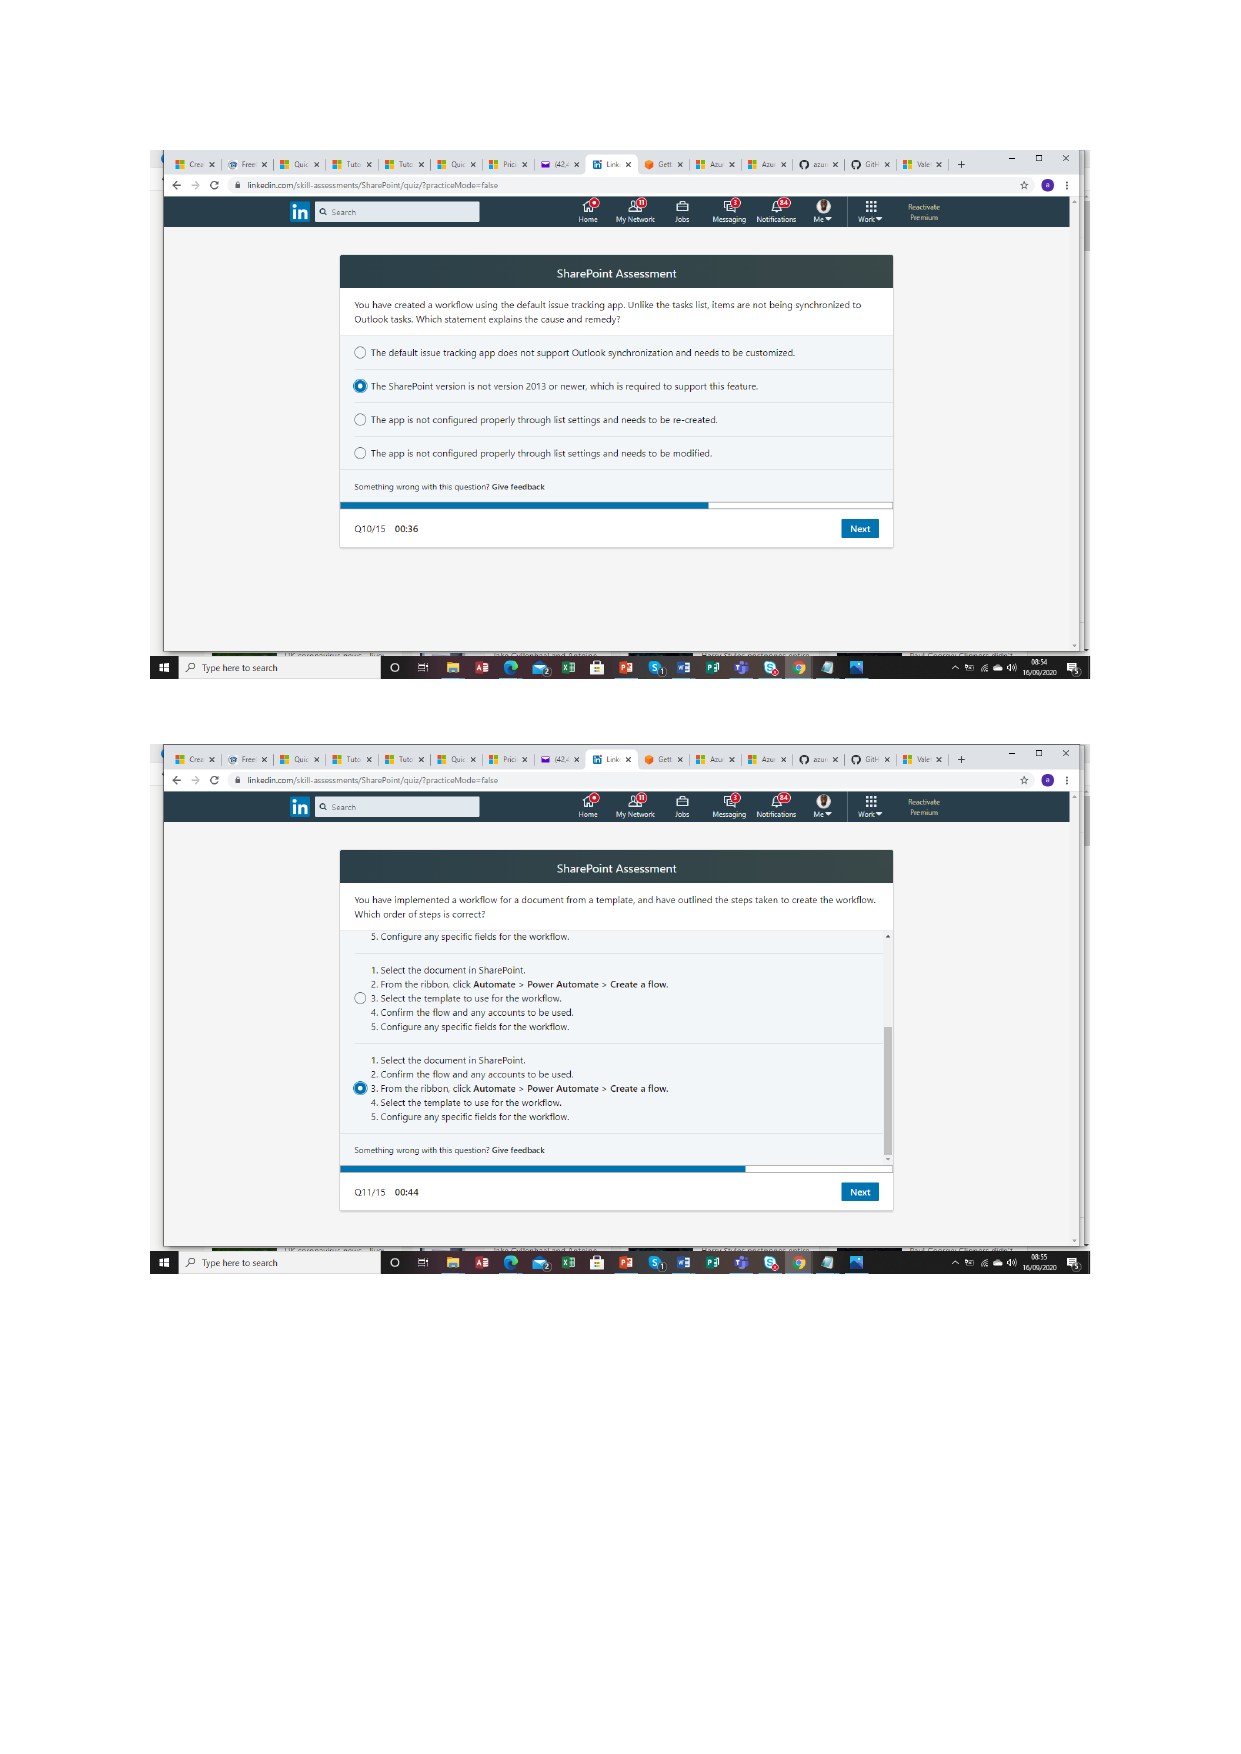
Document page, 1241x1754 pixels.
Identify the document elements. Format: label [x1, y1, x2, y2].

picture [150, 150, 1091, 679]
picture [150, 744, 1091, 1274]
